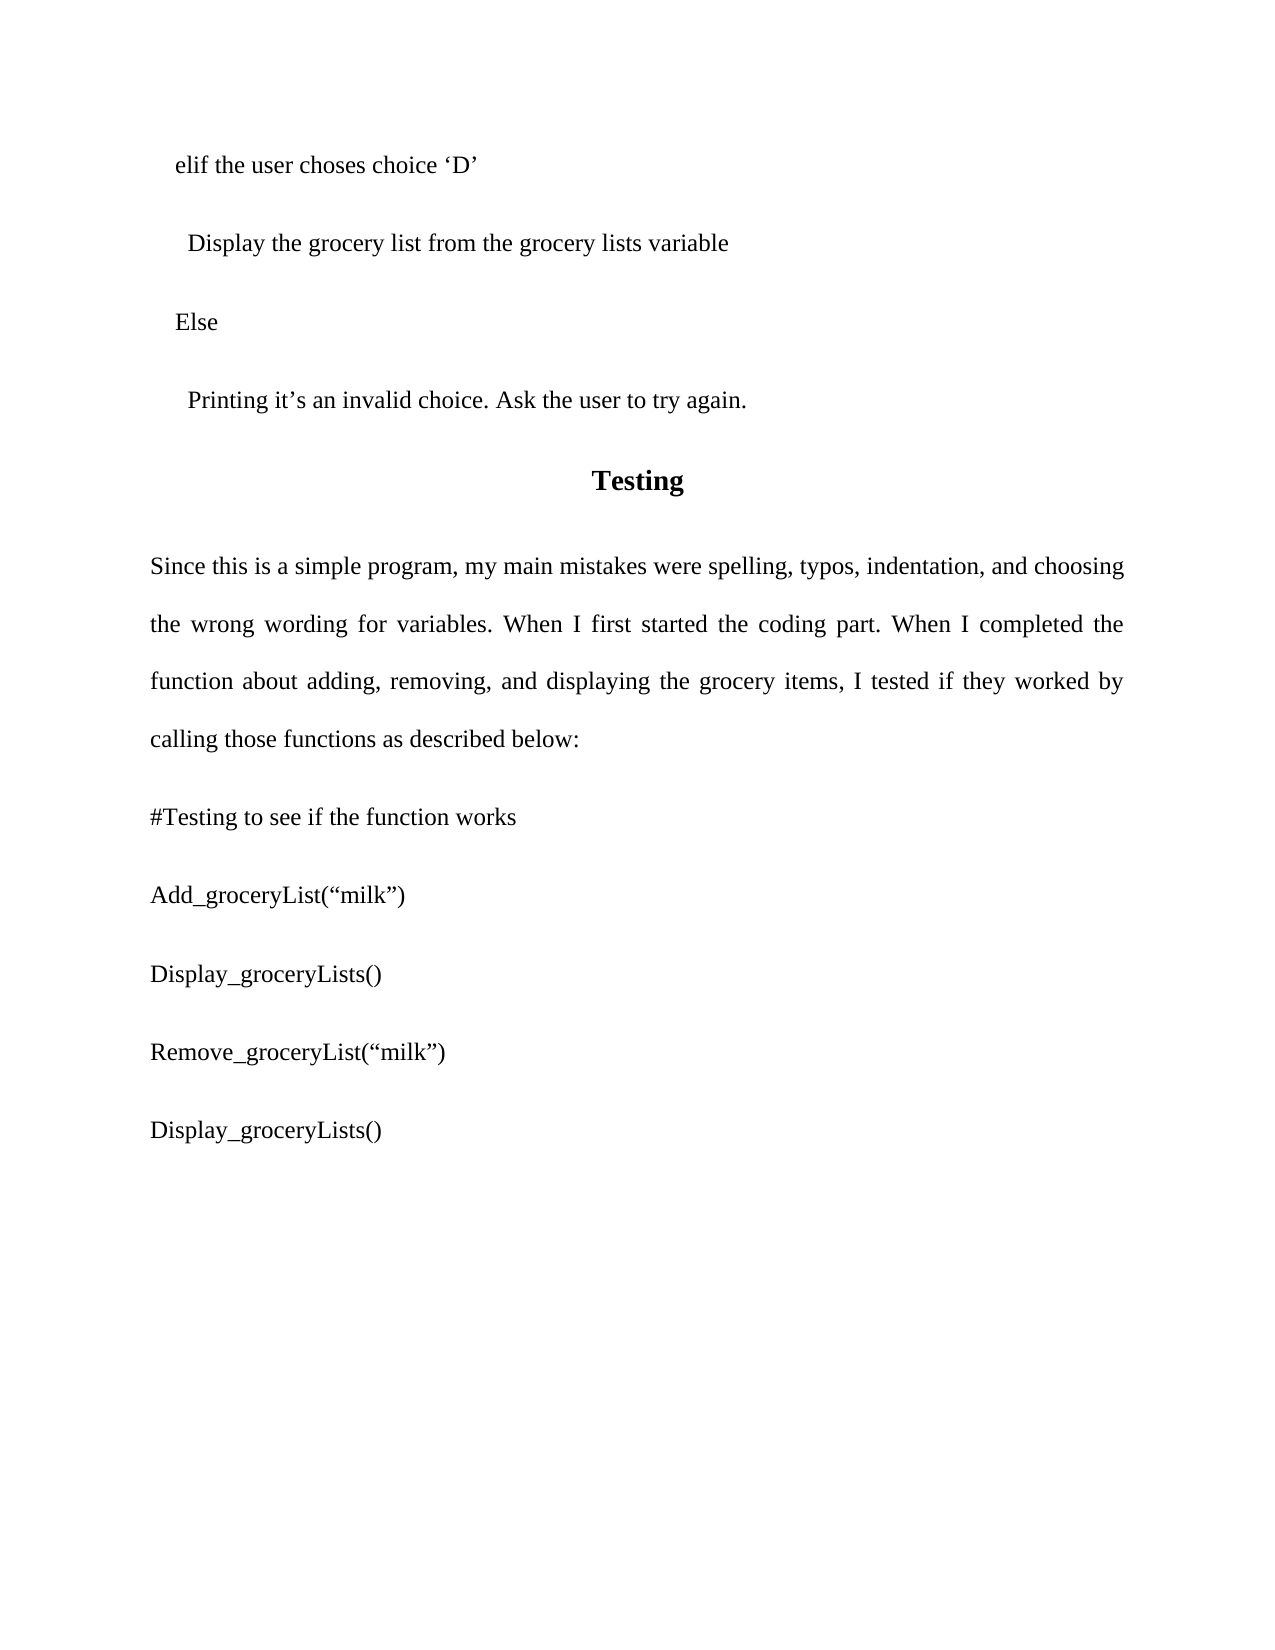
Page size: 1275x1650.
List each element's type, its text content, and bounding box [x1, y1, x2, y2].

text Display_groceryLists() [150, 959, 1125, 987]
text Remove_groceryList(“milk”) [150, 1037, 1125, 1066]
text Testing [150, 463, 1125, 497]
text Add_groceryList(“milk”) [150, 880, 1125, 909]
text Since this is a simple program, my main mistakes were spelling, typos, indentation, and choosing the wrong wording for variables. When I first started the coding part. When I completed the function about adding, removing, and displaying the grocery items, I tested if they worked by calling those functions as described below: [150, 551, 1125, 752]
text Printing it’s an invalid choice. Ask the user to try again. [150, 385, 1125, 414]
text Display_groceryLists() [150, 1115, 1125, 1144]
text Display the grocery list from the grocery lists variable [150, 228, 1125, 257]
text elif the user choses choice ‘D’ [150, 150, 1125, 179]
text #Testing to see if the function works [150, 802, 1125, 831]
text Else [150, 307, 1125, 335]
